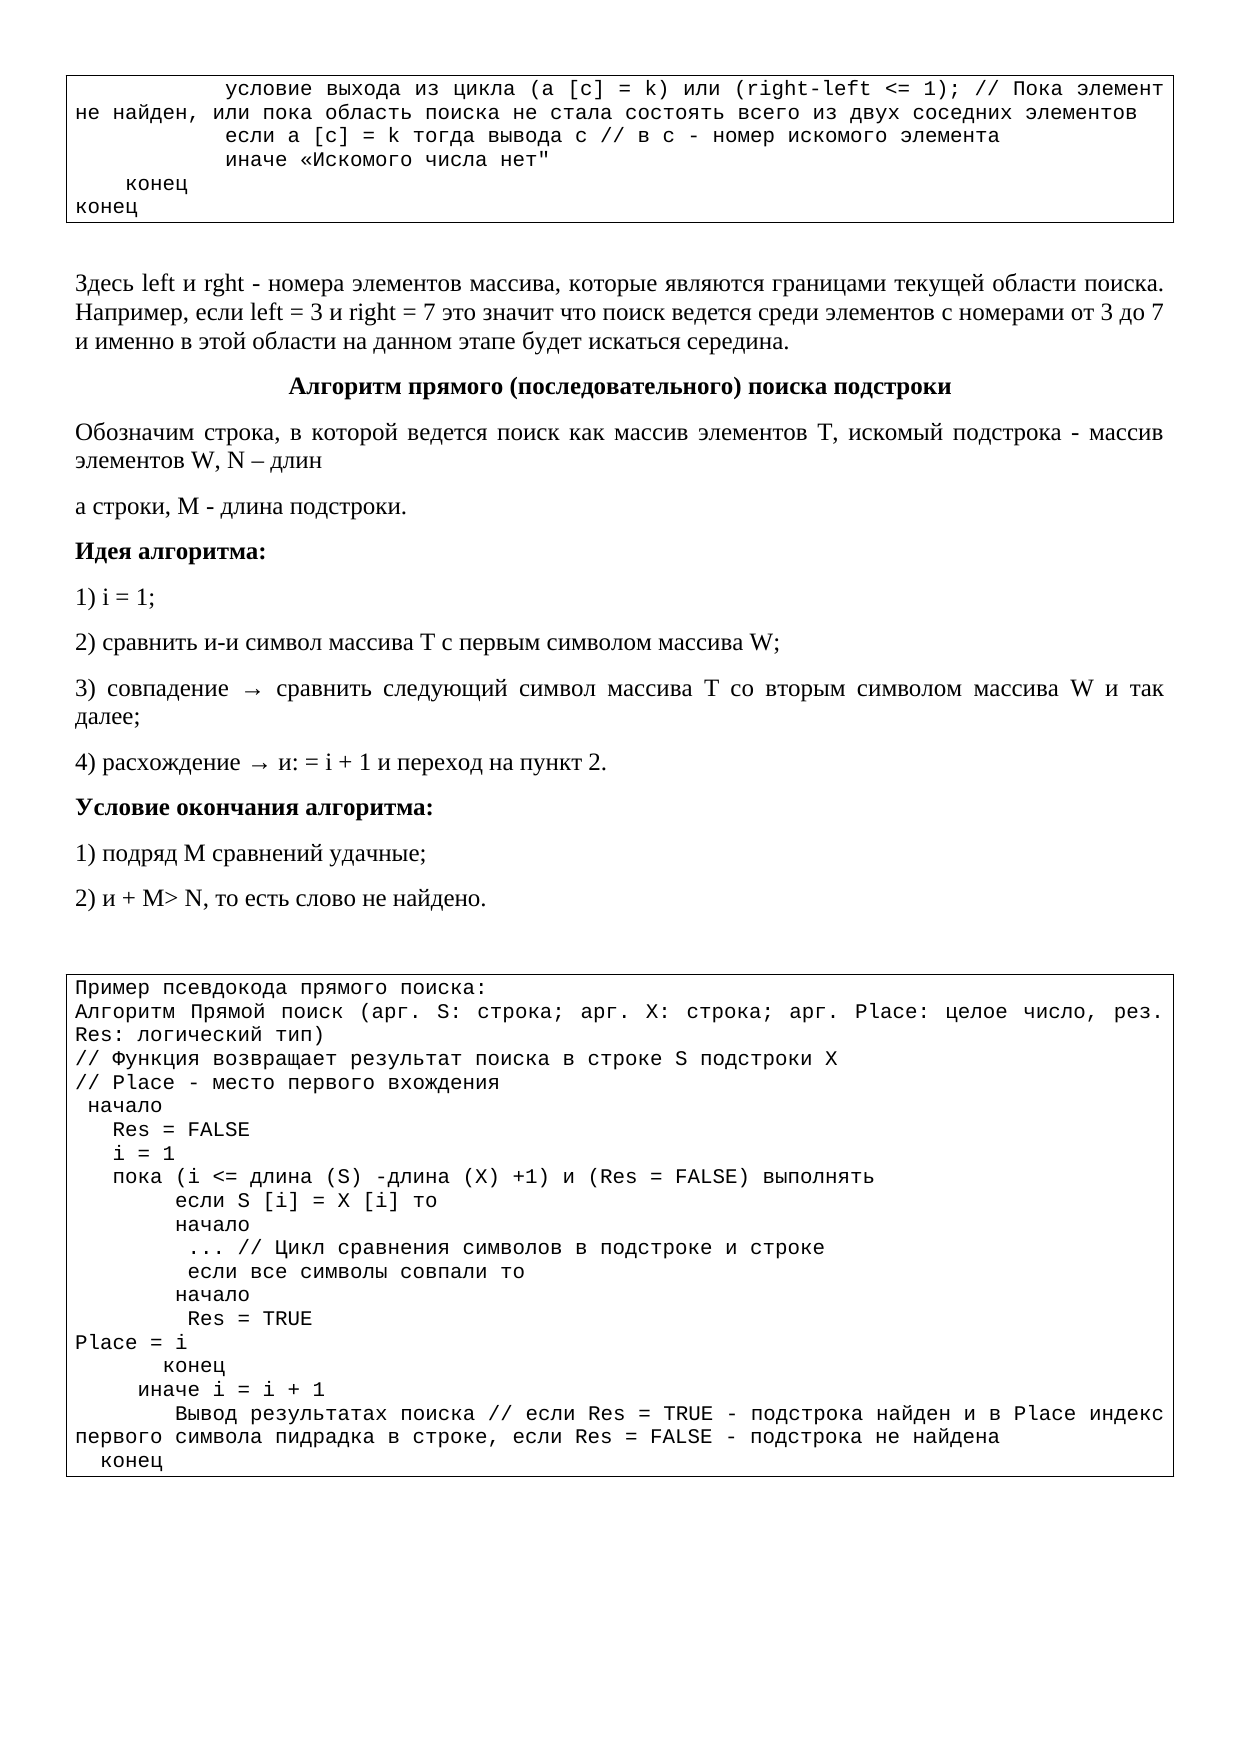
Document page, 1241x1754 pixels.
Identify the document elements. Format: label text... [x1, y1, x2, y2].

text 1) подряд М сравнений удачные; [75, 838, 1165, 866]
text ... // Цикл сравнения символов в подстроке и строке [75, 1237, 1165, 1261]
text 3) совпадение → сравнить следующий символ массива Т со вторым символом массива W и так далее; [75, 673, 1165, 730]
text иначе i = i + 1 [75, 1379, 1165, 1403]
text 4) расхождение → и: = i + 1 и переход на пункт 2. [75, 747, 1165, 776]
text Идея алгоритма: [75, 536, 1165, 565]
text иначе «Искомого числа нет" [75, 149, 1165, 173]
text Здесь left и rght - номера элементов массива, которые являются границами текущей области поиска. Например, если left = 3 и right = 7 это значит что поиск ведется среди элементов с номерами от 3 до 7 и именно в этой области на данном этапе будет искаться середина. [75, 268, 1165, 355]
text начало [75, 1213, 1165, 1237]
text Алгоритм Прямой поиск (арг. S: строка; арг. X: строка; арг. Place: целое число, рез. Res: логический тип) [75, 1001, 1165, 1048]
text а строки, М - длина подстроки. [75, 491, 1165, 520]
text Place = i [75, 1332, 1165, 1355]
text i = 1 [75, 1143, 1165, 1166]
text Алгоритм прямого (последовательного) поиска подстроки [75, 371, 1165, 400]
text 2) сравнить и-и символ массива T с первым символом массива W; [75, 627, 1165, 656]
text 1) i = 1; [75, 582, 1165, 611]
text если все символы совпали то [75, 1261, 1165, 1284]
text конец [67, 193, 1173, 222]
text // Place - место первого вхождения [75, 1072, 1165, 1095]
text Res = FALSE [75, 1119, 1165, 1143]
text конец [75, 173, 1165, 193]
text конец [75, 1355, 1165, 1379]
text начало [75, 1284, 1165, 1308]
text если a [c] = k тогда вывода с // в с - номер искомого элемента [75, 125, 1165, 149]
text пока (i <= длина (S) -длина (X) +1) и (Res = FALSE) выполнять [75, 1166, 1165, 1190]
text // Функция возвращает результат поиска в строке S подстроки X [75, 1048, 1165, 1072]
text Условие окончания алгоритма: [75, 792, 1165, 821]
text Пример псевдокода прямого поиска: [67, 975, 1173, 1001]
text 2) и + M> N, то есть слово не найдено. [75, 883, 1165, 912]
text если S [i] = X [i] то [75, 1190, 1165, 1213]
text начало [75, 1095, 1165, 1119]
text Res = TRUE [75, 1308, 1165, 1332]
text условие выхода из цикла (a [c] = k) или (right-left <= 1); // Пока элемент не найден, или пока область поиска не стала состоять всего из двух соседних элементов [67, 76, 1173, 125]
text Вывод результатах поиска // если Res = TRUE - подстрока найден и в Place индекс первого символа пидрадка в строке, если Res = FALSE - подстрока не найдена [75, 1403, 1165, 1447]
text конец [67, 1447, 1173, 1476]
text Обозначим строка, в которой ведется поиск как массив элементов Т, искомый подстрока - массив элементов W, N – длин [75, 417, 1165, 474]
